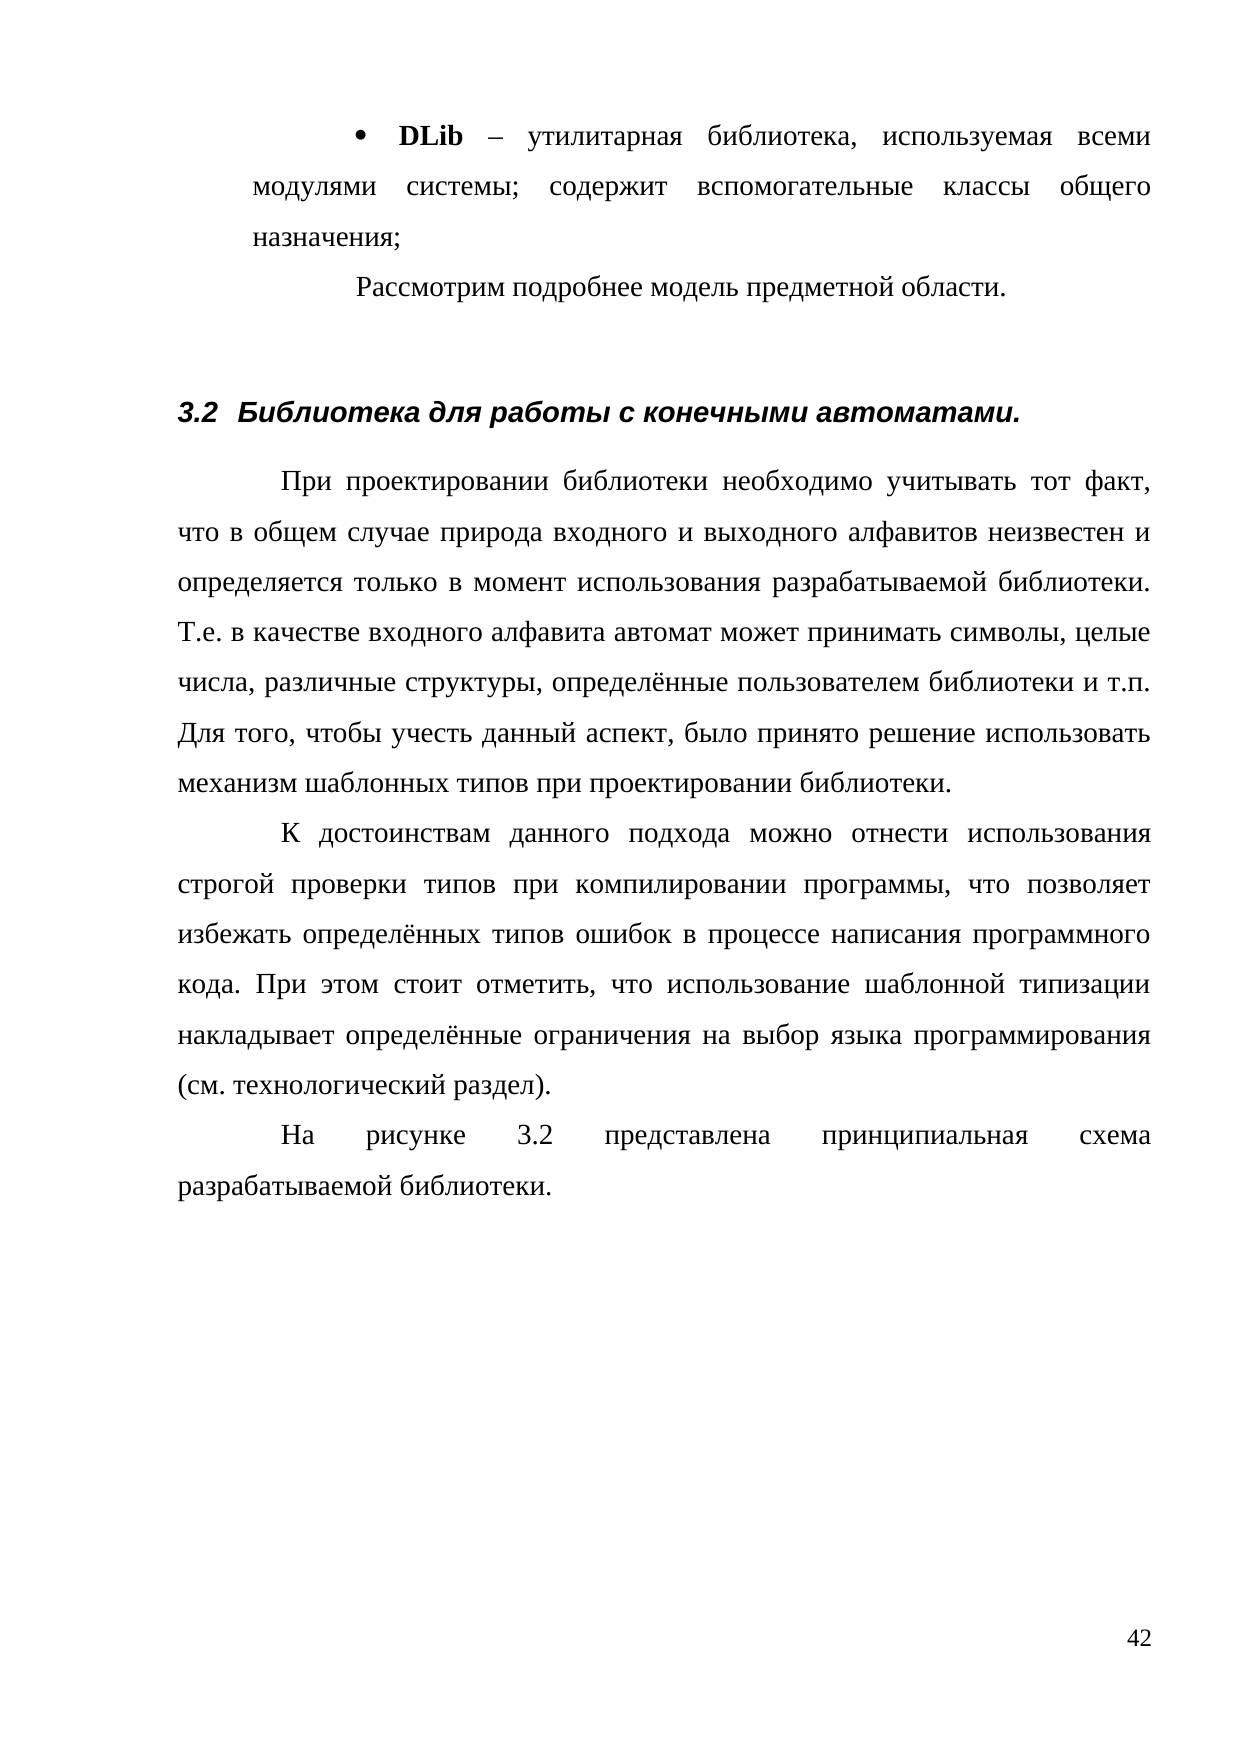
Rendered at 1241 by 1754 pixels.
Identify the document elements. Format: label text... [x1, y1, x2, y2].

list На рисунке 3.2 представлена принципиальная схема разрабатываемой библиотеки. [177, 1117, 1152, 1201]
list Рассмотрим подробнее модель предметной области. [356, 269, 1152, 303]
subtitle Библиотека для работы с конечными автоматами. [177, 395, 1152, 428]
list DLib – утилитарная библиотека, используемая всеми модулями системы; содержит вспомогательные классы общего назначения; [252, 118, 1152, 252]
list При проектировании библиотеки необходимо учитывать тот факт, что в общем случае природа входного и выходного алфавитов неизвестен и определяется только в момент использования разрабатываемой библиотеки. Т.е. в качестве входного алфавита автомат может принимать символы, целые числа, различные структуры, определённые пользователем библиотеки и т.п. Для того, чтобы учесть данный аспект, было принято решение использовать механизм шаблонных типов при проектировании библиотеки. [177, 463, 1152, 799]
list К достоинствам данного подхода можно отнести использования строгой проверки типов при компилировании программы, что позволяет избежать определённых типов ошибок в процессе написания программного кода. При этом стоит отметить, что использование шаблонной типизации накладывает определённые ограничения на выбор языка программирования (см. технологический раздел). [177, 816, 1152, 1101]
